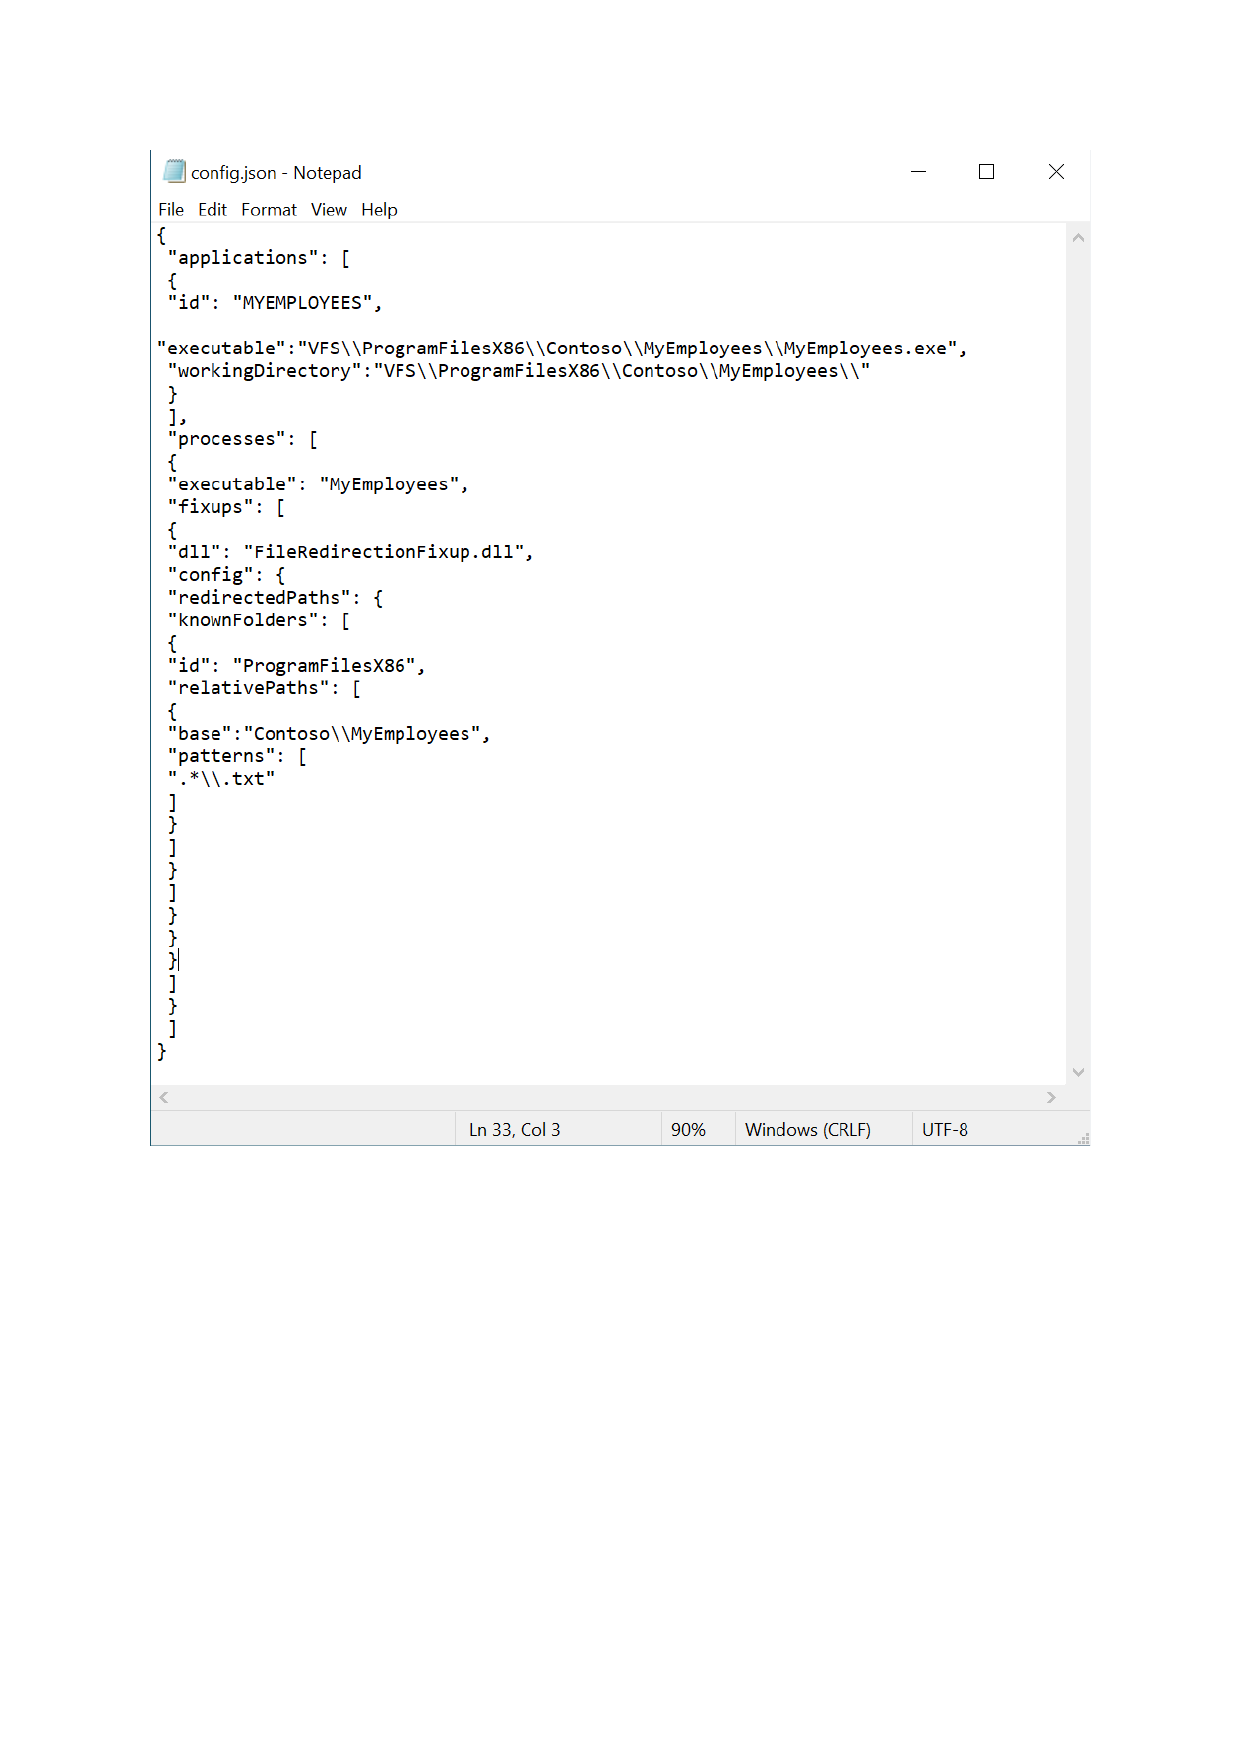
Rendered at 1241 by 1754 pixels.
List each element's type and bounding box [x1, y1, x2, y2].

picture [150, 150, 1091, 1146]
